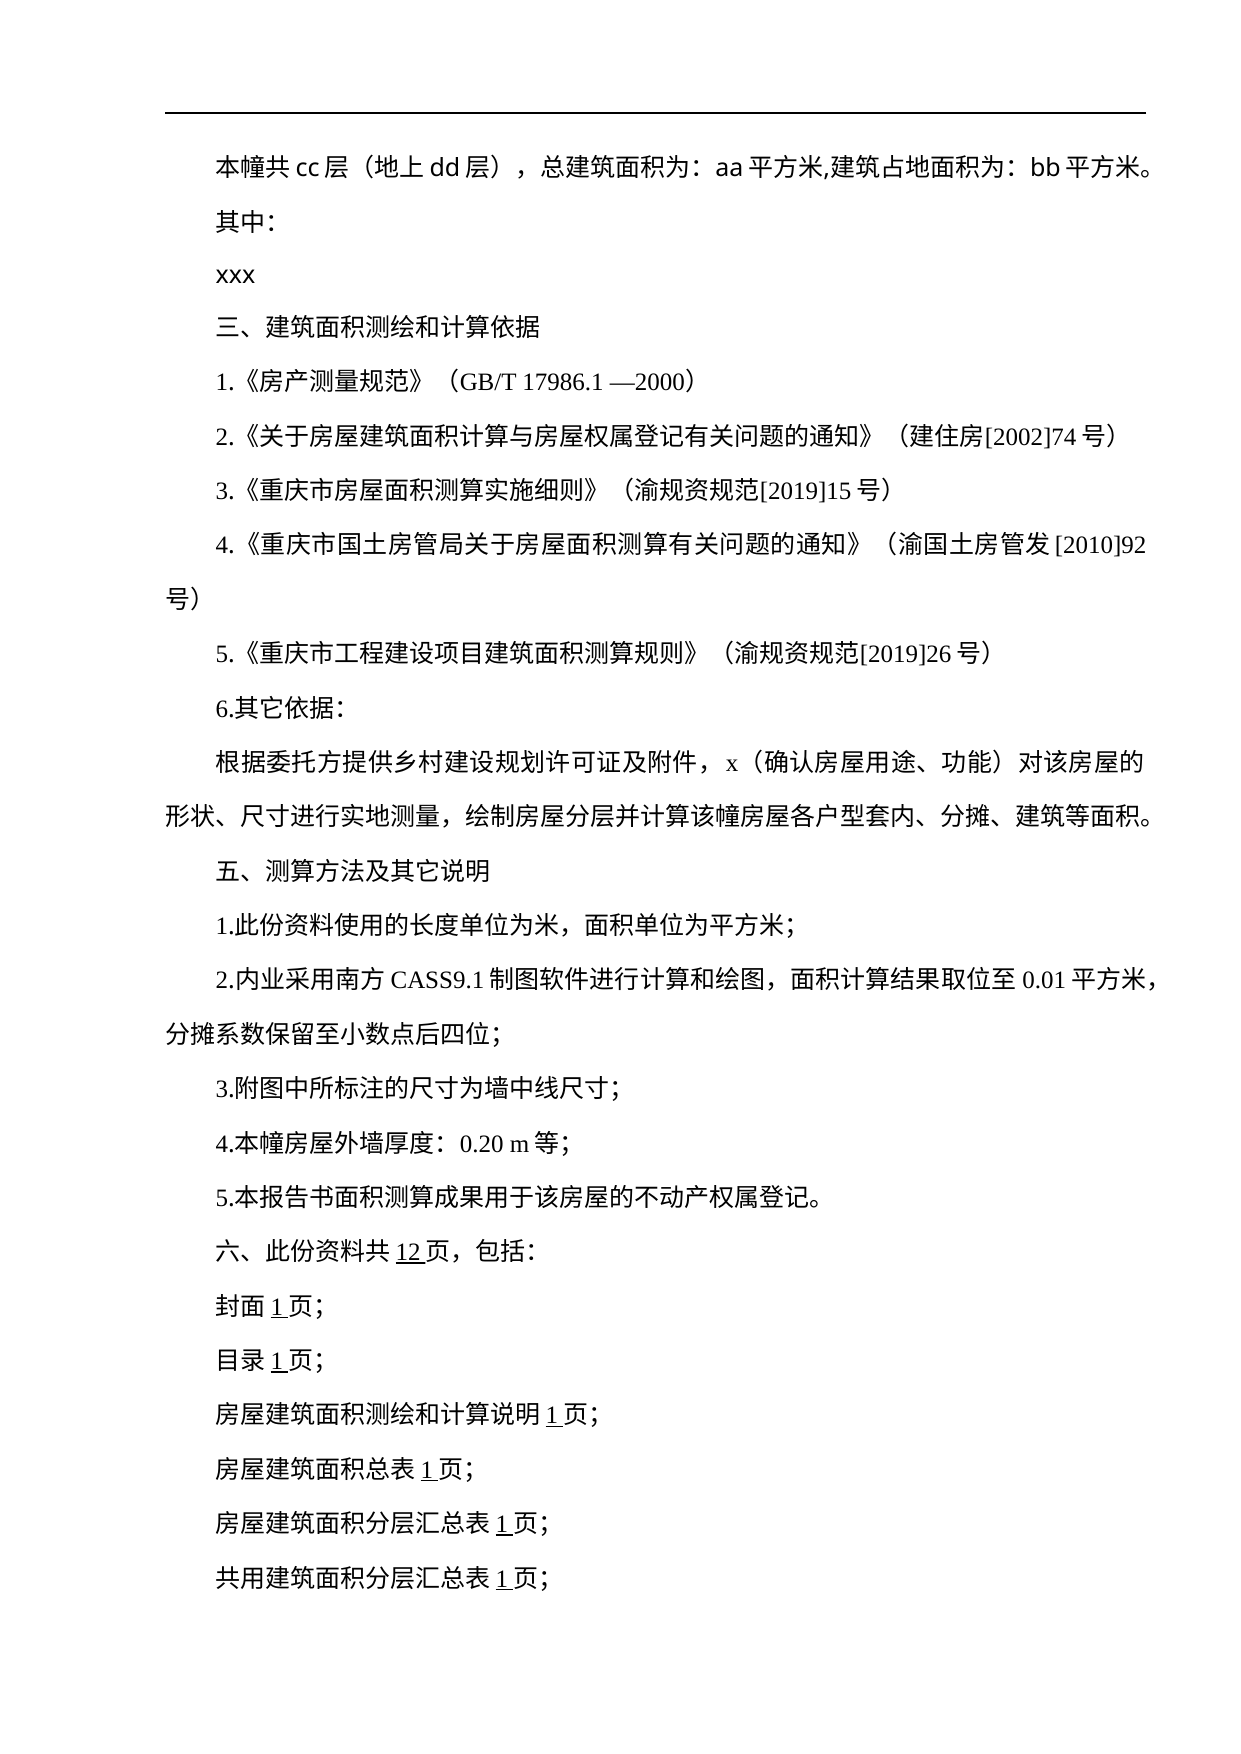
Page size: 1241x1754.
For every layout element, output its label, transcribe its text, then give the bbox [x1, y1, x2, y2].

text 5.《重庆市工程建设项目建筑面积测算规则》（渝规资规范[2019]26号） [165, 634, 1146, 670]
text 房屋建筑面积总表1页； [165, 1449, 1146, 1486]
text 五、测算方法及其它说明 [165, 851, 1146, 887]
text 2.内业采用南方CASS9.1制图软件进行计算和绘图，面积计算结果取位至0.01平方米，分摊系数保留至小数点后四位； [165, 960, 1146, 1051]
text 2.《关于房屋建筑面积计算与房屋权属登记有关问题的通知》（建住房[2002]74号） [165, 416, 1146, 452]
text 根据委托方提供乡村建设规划许可证及附件，x（确认房屋用途、功能）对该房屋的形状、尺寸进行实地测量，绘制房屋分层并计算该幢房屋各户型套内、分摊、建筑等面积。 [165, 742, 1146, 833]
text 1.《房产测量规范》（GB/T 17986.1 —2000） [165, 362, 1146, 398]
text 6.其它依据： [165, 688, 1146, 724]
text 三、建筑面积测绘和计算依据 [165, 307, 1146, 344]
text 5.本报告书面积测算成果用于该房屋的不动产权属登记。 [165, 1177, 1146, 1214]
text 本幢共cc层（地上dd层），总建筑面积为：aa平方米,建筑占地面积为：bb平方米。 [165, 148, 1146, 184]
text 3.附图中所标注的尺寸为墙中线尺寸； [165, 1069, 1146, 1105]
text 4.本幢房屋外墙厚度：0.20 m等； [165, 1123, 1146, 1159]
text 共用建筑面积分层汇总表1页； [165, 1558, 1146, 1594]
text xxx [165, 256, 1146, 291]
text 六、此份资料共12页，包括： [165, 1232, 1146, 1268]
text 4.《重庆市国土房管局关于房屋面积测算有关问题的通知》（渝国土房管发[2010]92号） [165, 525, 1146, 616]
text 房屋建筑面积分层汇总表1页； [165, 1504, 1146, 1540]
text 目录1页； [165, 1341, 1146, 1377]
text 封面1页； [165, 1286, 1146, 1322]
text 其中： [165, 202, 1146, 238]
text 3.《重庆市房屋面积测算实施细则》（渝规资规范[2019]15号） [165, 471, 1146, 507]
text 1.此份资料使用的长度单位为米，面积单位为平方米； [165, 906, 1146, 942]
text 房屋建筑面积测绘和计算说明1页； [165, 1395, 1146, 1431]
